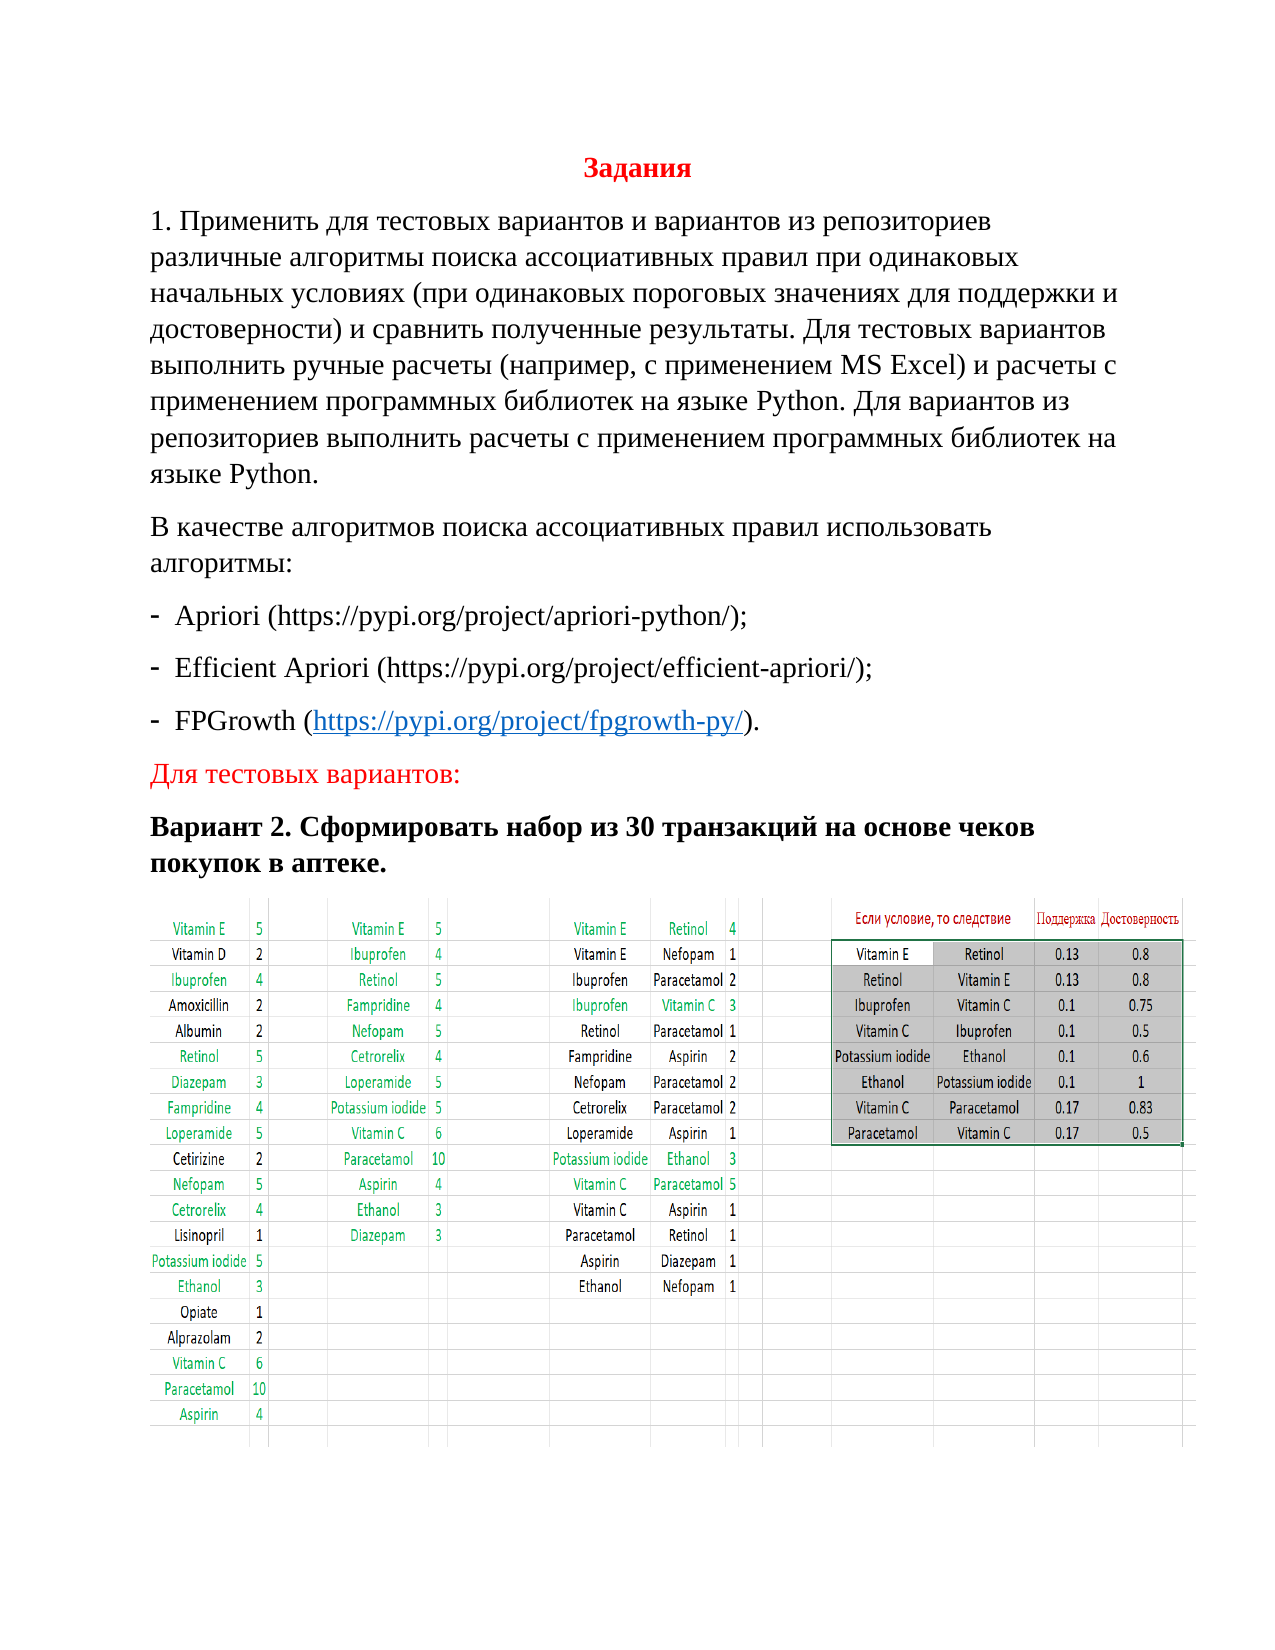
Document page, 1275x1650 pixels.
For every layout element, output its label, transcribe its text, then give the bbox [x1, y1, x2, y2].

text Вариант 2. Сформировать набор из 30 транзакций на основе чеков покупок в аптеке. [150, 809, 1125, 879]
text Для тестовых вариантов: [150, 756, 1125, 790]
text Apriori (https://pypi.org/project/apriori-python/); [150, 598, 1125, 631]
text FPGrowth (https://pypi.org/project/fpgrowth-py/). [150, 703, 1125, 737]
text Задания [150, 150, 1125, 183]
text 1. Применить для тестовых вариантов и вариантов из репозиториев различные алгоритмы поиска ассоциативных правил при одинаковых начальных условиях (при одинаковых пороговых значениях для поддержки и достоверности) и сравнить полученные результаты. Для тестовых вариантов выполнить ручные расчеты (например, с применением MS Excel) и расчеты с применением программных библиотек на языке Python. Для вариантов из репозиториев выполнить расчеты с применением программных библиотек на языке Python. [150, 203, 1125, 489]
picture [150, 898, 1196, 1447]
text Efficient Apriori (https://pypi.org/project/efficient-apriori/); [150, 651, 1125, 684]
text В качестве алгоритмов поиска ассоциативных правил использовать алгоритмы: [150, 509, 1125, 578]
